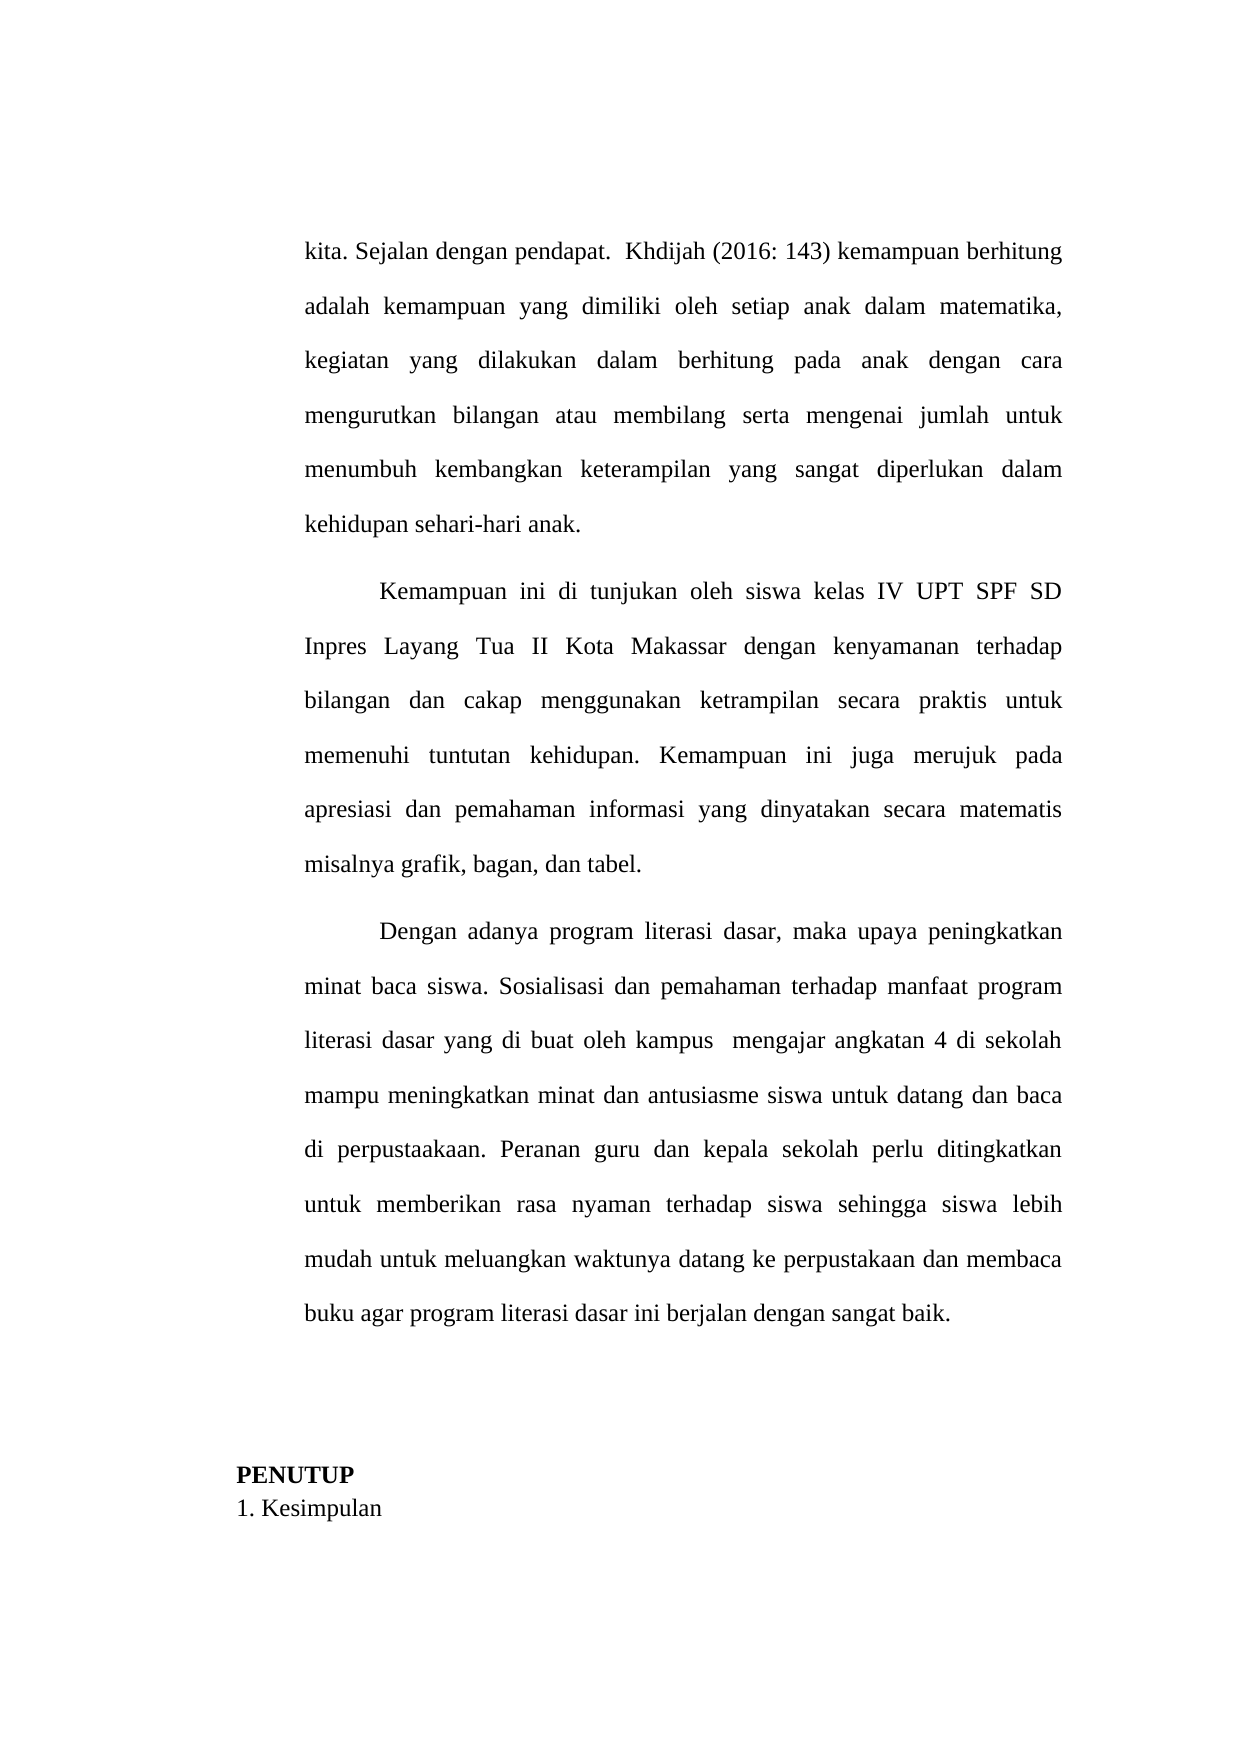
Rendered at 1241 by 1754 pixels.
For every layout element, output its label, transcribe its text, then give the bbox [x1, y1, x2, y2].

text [304, 236, 1063, 538]
text 1. Kesimpulan [236, 1493, 1063, 1522]
text PENUTUP [236, 1460, 1063, 1489]
text Dengan adanya program literasi dasar, maka upaya peningkatkan minat baca siswa. Sosialisasi dan pemahaman terhadap manfaat program literasi dasar yang di buat oleh kampus mengajar angkatan 4 di sekolah mampu meningkatkan minat dan antusiasme siswa untuk datang dan baca di perpustaakaan. Peranan guru dan kepala sekolah perlu ditingkatkan untuk memberikan rasa nyaman terhadap siswa sehingga siswa lebih mudah untuk meluangkan waktunya datang ke perpustakaan dan membaca buku agar program literasi dasar ini berjalan dengan sangat baik. [304, 916, 1063, 1327]
text Kemampuan ini di tunjukan oleh siswa kelas IV UPT SPF SD Inpres Layang Tua II Kota Makassar dengan kenyamanan terhadap bilangan dan cakap menggunakan ketrampilan secara praktis untuk memenuhi tuntutan kehidupan. Kemampuan ini juga merujuk pada apresiasi dan pemahaman informasi yang dinyatakan secara matematis misalnya grafik, bagan, dan tabel. [304, 576, 1063, 878]
